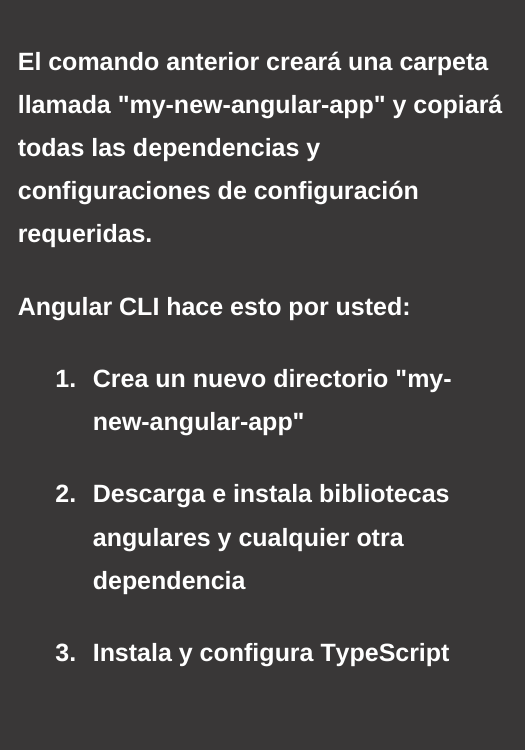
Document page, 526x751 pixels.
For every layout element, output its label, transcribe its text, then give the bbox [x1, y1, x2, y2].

text Angular CLI hace esto por usted: [18, 292, 507, 320]
text El comando anterior creará una carpeta llamada "my-new-angular-app" y copiará todas las dependencias y configuraciones de configuración requeridas. [18, 47, 507, 248]
list Descarga e instala bibliotecas angulares y cualquier otra dependencia [55, 479, 507, 594]
list Instala y configura TypeScript [55, 638, 507, 667]
list Crea un nuevo directorio "my-new-angular-app" [55, 364, 507, 436]
